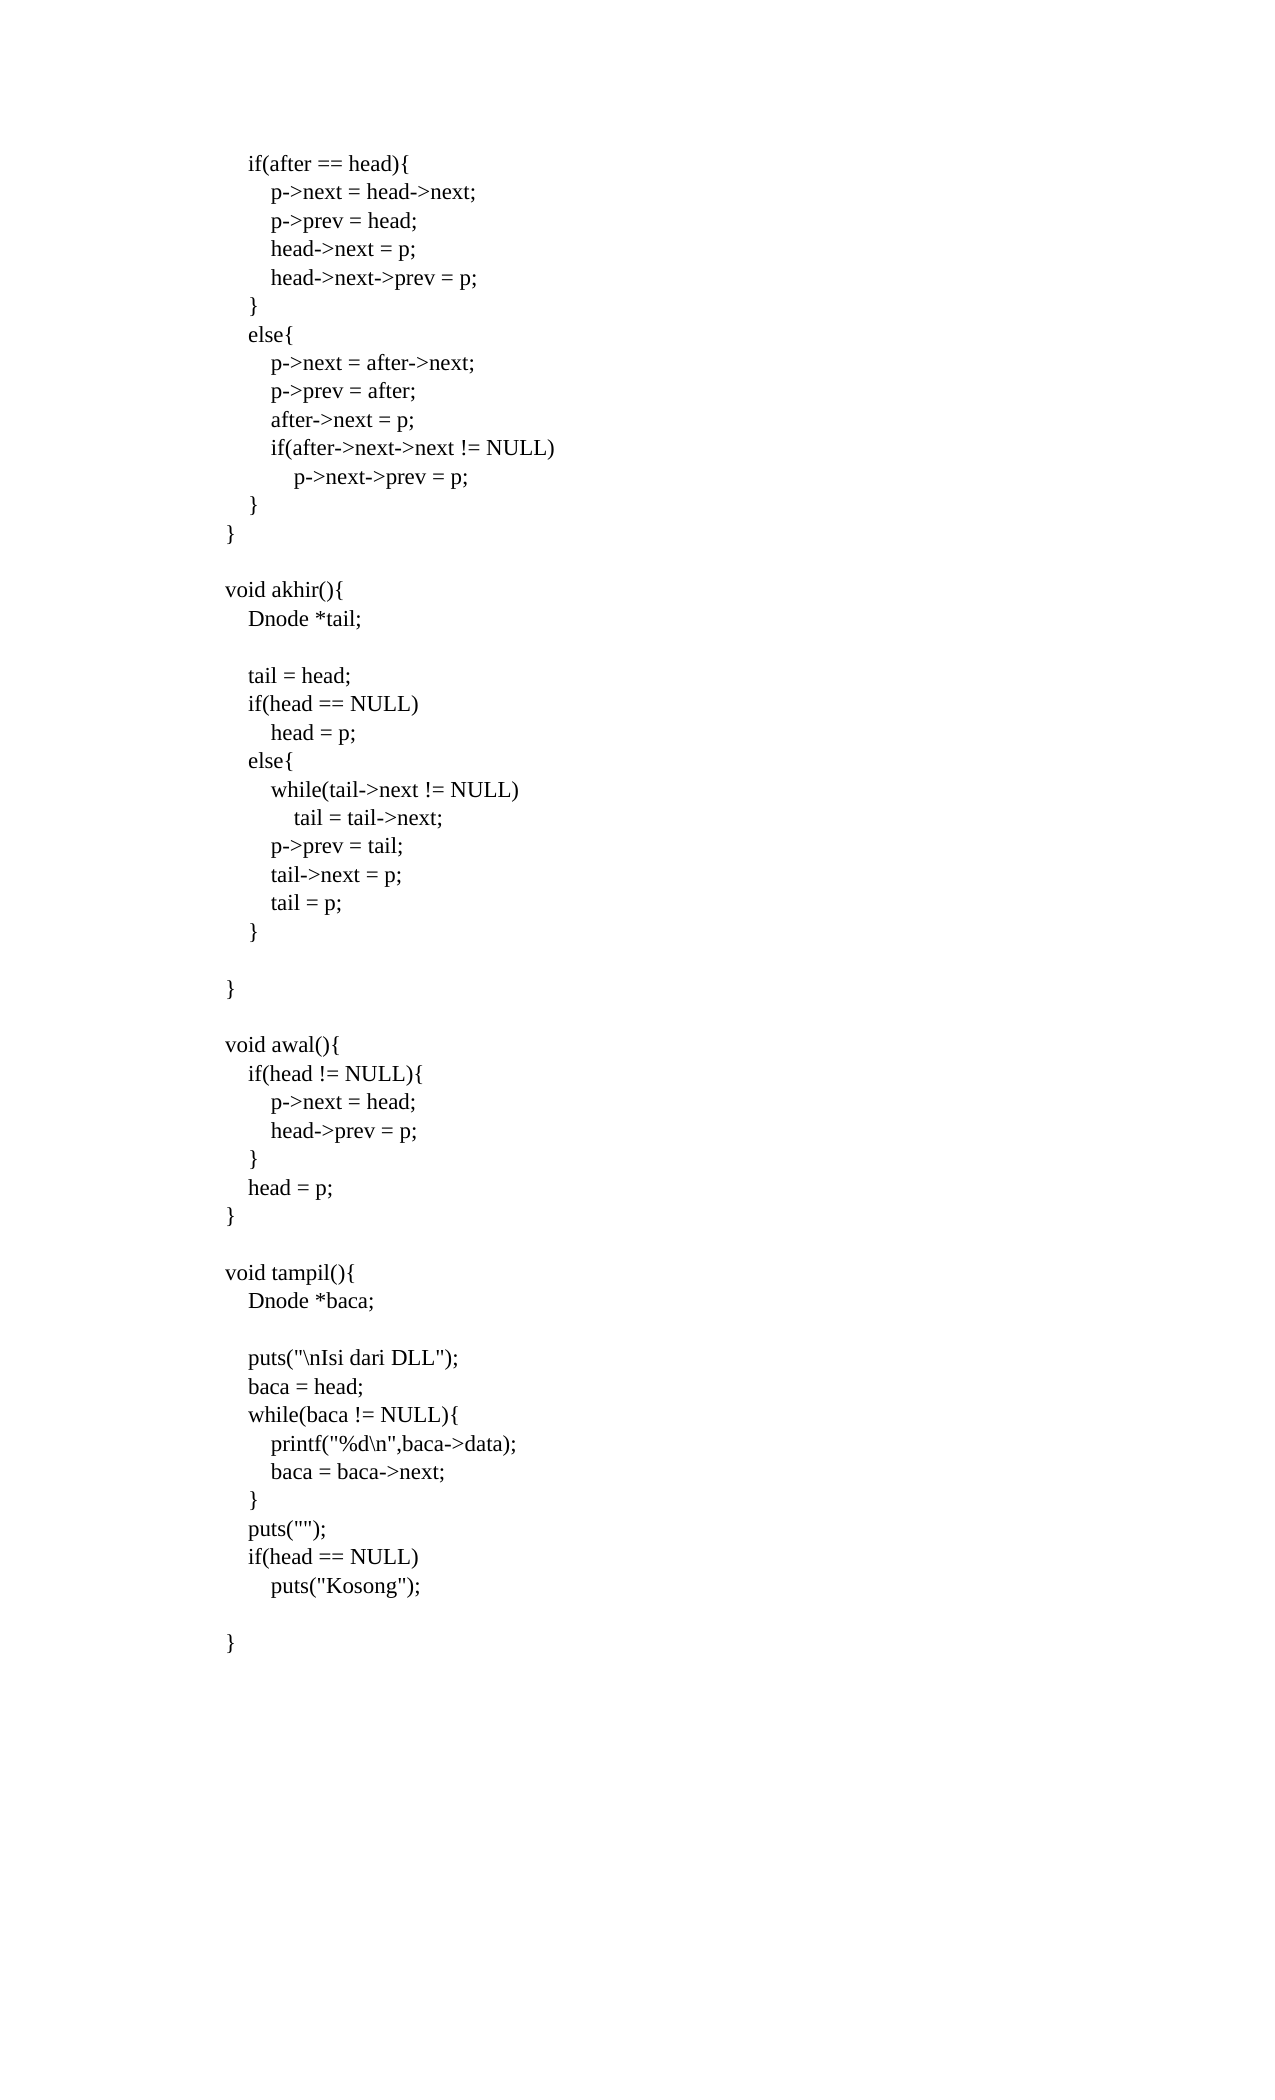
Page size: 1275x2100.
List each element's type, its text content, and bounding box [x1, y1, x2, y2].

list } [225, 918, 1125, 944]
list void akhir(){ [225, 577, 1125, 603]
list puts("Kosong"); [225, 1572, 1125, 1598]
list } [225, 1145, 1125, 1172]
list while(baca != NULL){ [225, 1401, 1125, 1428]
list else{ [225, 747, 1125, 773]
list if(after == head){ [225, 150, 1125, 176]
list if(head == NULL) [225, 690, 1125, 717]
list tail = p; [225, 889, 1125, 916]
list p->next = head; [225, 1088, 1125, 1115]
list puts(""); [225, 1515, 1125, 1541]
list void tampil(){ [225, 1259, 1125, 1285]
list else{ [225, 321, 1125, 347]
list baca = head; [225, 1373, 1125, 1399]
list head->next->prev = p; [225, 264, 1125, 290]
list head = p; [225, 1174, 1125, 1200]
list head = p; [225, 719, 1125, 745]
list puts("\nIsi dari DLL"); [225, 1344, 1125, 1371]
list } [225, 292, 1125, 318]
list } [225, 491, 1125, 518]
list while(tail->next != NULL) [225, 776, 1125, 802]
list baca = baca->next; [225, 1458, 1125, 1484]
list } [225, 1629, 1125, 1655]
list } [225, 1202, 1125, 1228]
list p->next = head->next; [225, 178, 1125, 205]
list tail = tail->next; [225, 804, 1125, 830]
list Dnode *tail; [225, 605, 1125, 631]
list void awal(){ [225, 1032, 1125, 1058]
list head->next = p; [225, 235, 1125, 262]
list head->prev = p; [225, 1117, 1125, 1143]
list after->next = p; [225, 406, 1125, 432]
list Dnode *baca; [225, 1287, 1125, 1314]
list if(head != NULL){ [225, 1060, 1125, 1086]
list p->next->prev = p; [225, 463, 1125, 489]
list if(head == NULL) [225, 1543, 1125, 1570]
list p->prev = head; [225, 207, 1125, 233]
list p->next = after->next; [225, 349, 1125, 375]
list p->prev = tail; [225, 832, 1125, 859]
list } [225, 975, 1125, 1001]
list } [225, 520, 1125, 546]
list tail = head; [225, 662, 1125, 688]
list tail->next = p; [225, 861, 1125, 887]
list if(after->next->next != NULL) [225, 434, 1125, 461]
list p->prev = after; [225, 377, 1125, 404]
list printf("%d\n",baca->data); [225, 1430, 1125, 1456]
list } [225, 1487, 1125, 1513]
